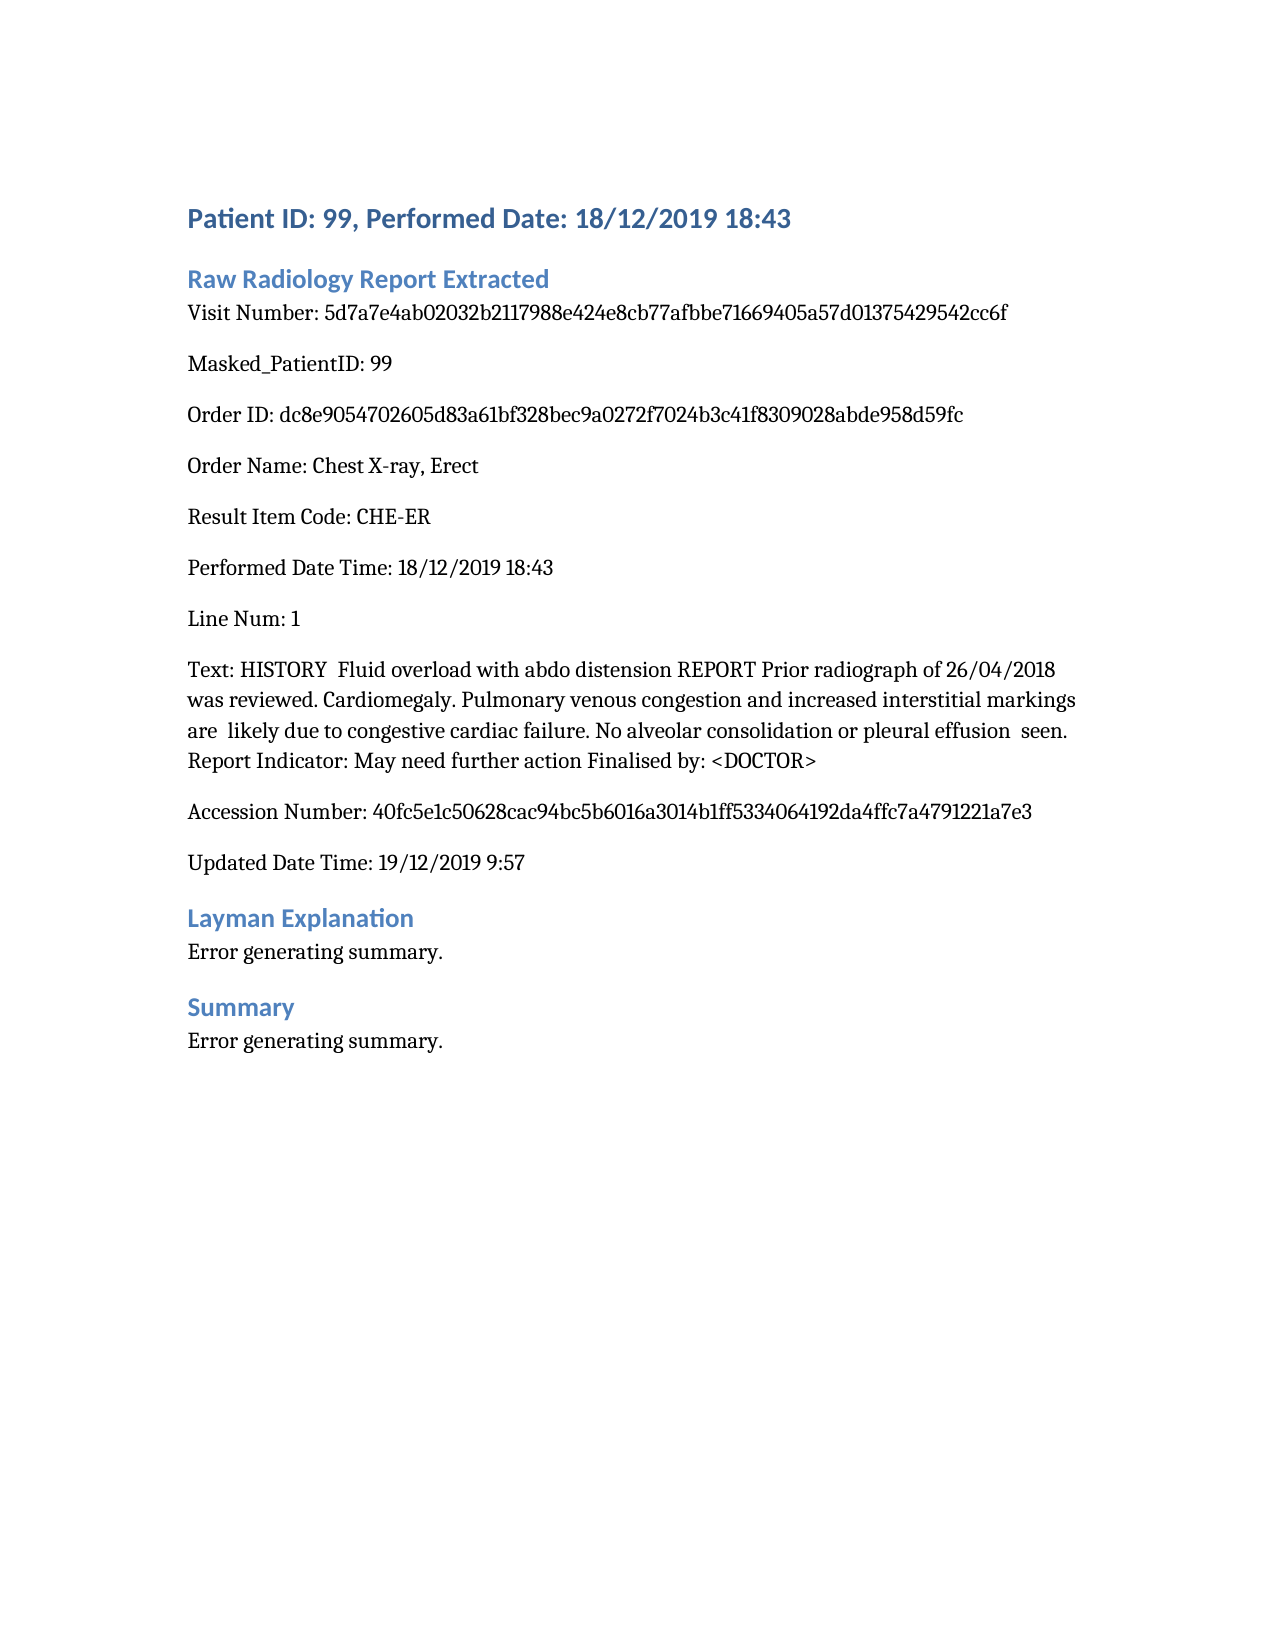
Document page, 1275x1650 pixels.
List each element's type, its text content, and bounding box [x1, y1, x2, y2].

text Updated Date Time: 19/12/2019 9:57 [187, 850, 1087, 876]
text Visit Number: 5d7a7e4ab02032b2117988e424e8cb77afbbe71669405a57d01375429542cc6f [187, 300, 1087, 326]
text Accession Number: 40fc5e1c50628cac94bc5b6016a3014b1ff5334064192da4ffc7a4791221a7e3 [187, 799, 1087, 825]
text Text: HISTORY Fluid overload with abdo distension REPORT Prior radiograph of 26/04/2018 was reviewed. Cardiomegaly. Pulmonary venous congestion and increased interstitial markings are likely due to congestive cardiac failure. No alveolar consolidation or pleural effusion seen. Report Indicator: May need further action Finalised by: <DOCTOR> [187, 657, 1087, 774]
subtitle Patient ID: 99, Performed Date: 18/12/2019 18:43 [187, 200, 1087, 236]
text Performed Date Time: 18/12/2019 18:43 [187, 555, 1087, 581]
text Masked_PatientID: 99 [187, 351, 1087, 377]
text Order ID: dc8e9054702605d83a61bf328bec9a0272f7024b3c41f8309028abde958d59fc [187, 402, 1087, 428]
text Error generating summary. [187, 1028, 1087, 1054]
subtitle Summary [187, 990, 1087, 1023]
subtitle Layman Explanation [187, 901, 1087, 934]
text Order Name: Chest X-ray, Erect [187, 453, 1087, 479]
subtitle Raw Radiology Report Extracted [187, 262, 1087, 295]
text Error generating summary. [187, 939, 1087, 965]
text Line Num: 1 [187, 606, 1087, 632]
text Result Item Code: CHE-ER [187, 504, 1087, 530]
